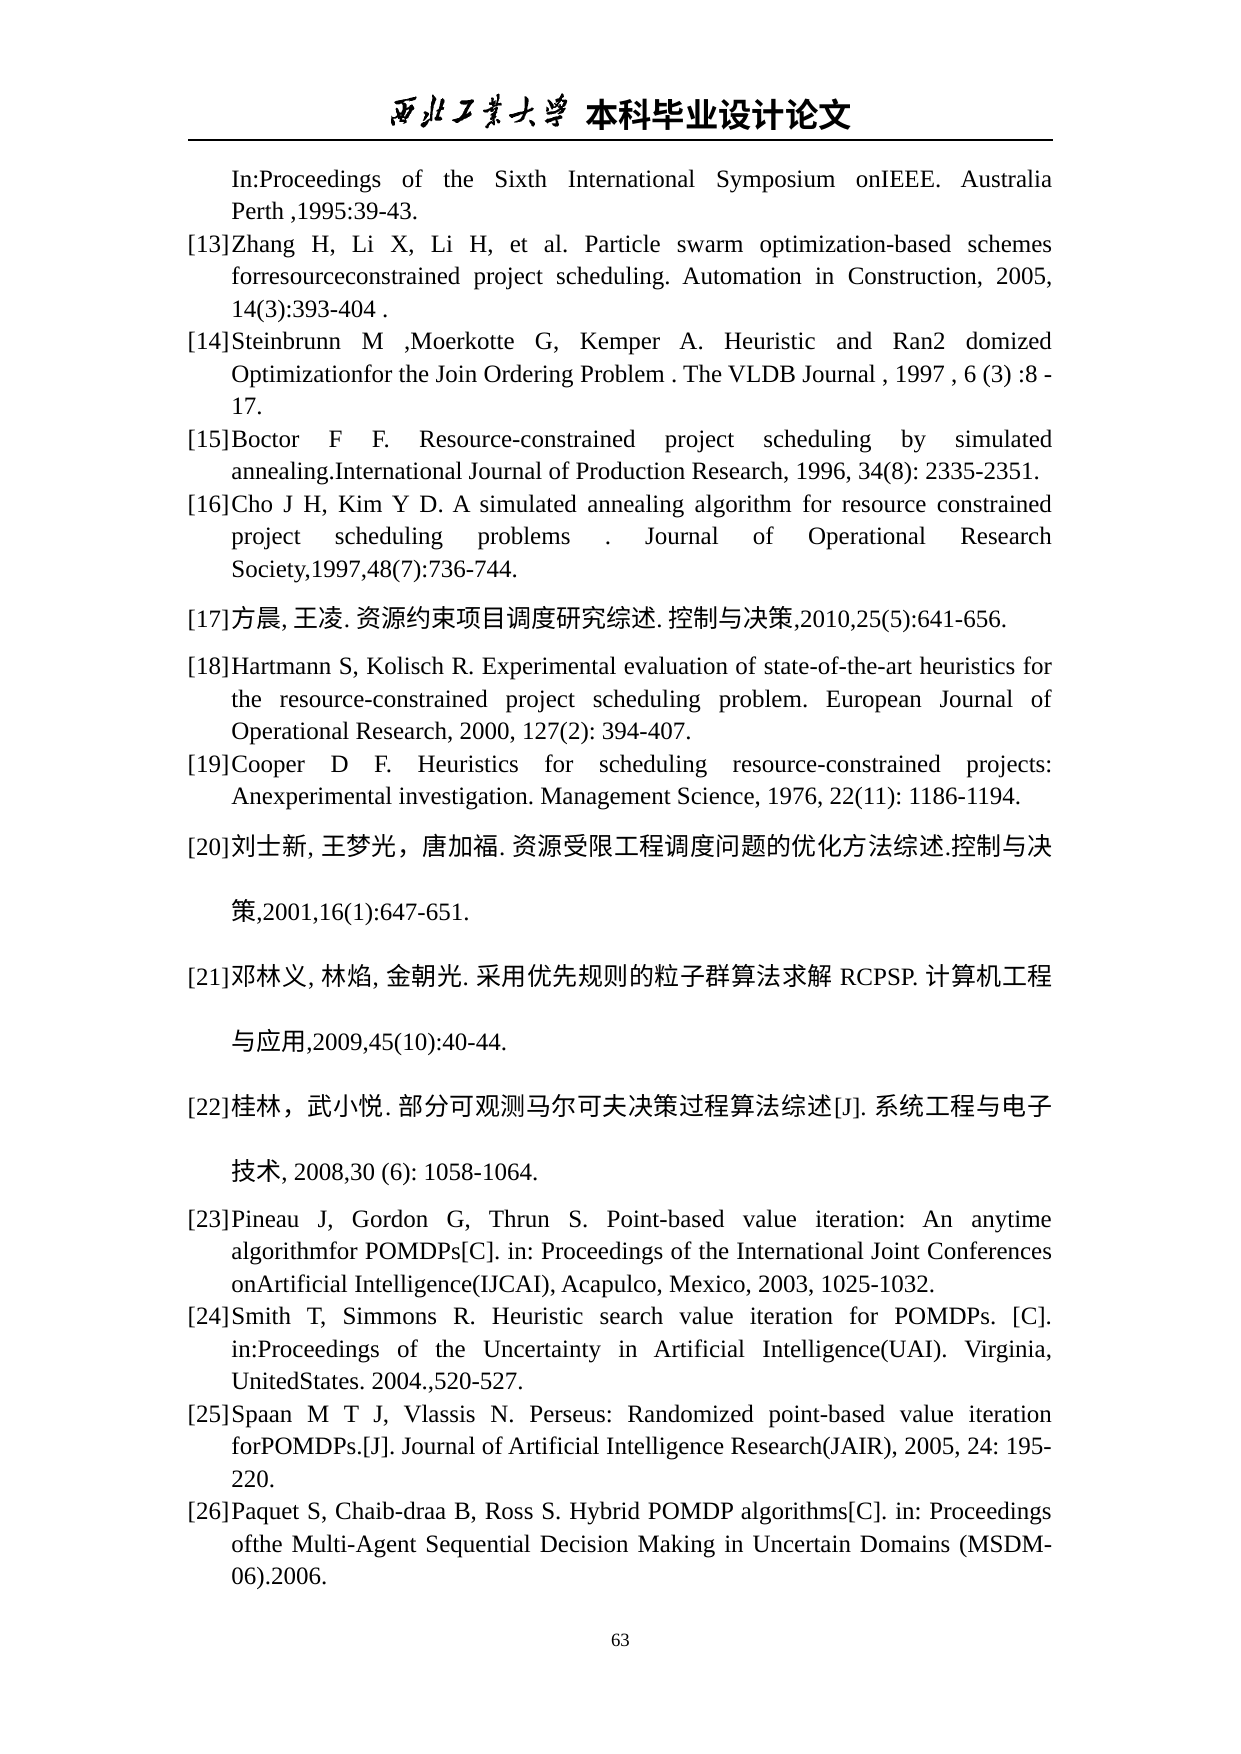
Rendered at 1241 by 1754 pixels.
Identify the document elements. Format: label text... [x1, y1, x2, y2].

list Smith T, Simmons R. Heuristic search value iteration for POMDPs. [C]. in:Proceedings of the Uncertainty in Artificial Intelligence(UAI). Virginia, UnitedStates. 2004.,520-527. [187, 1299, 1053, 1397]
list Boctor F F. Resource-constrained project scheduling by simulated annealing.International Journal of Production Research, 1996, 34(8): 2335-2351. [187, 422, 1053, 487]
list Cho J H, Kim Y D. A simulated annealing algorithm for resource constrained project scheduling problems . Journal of Operational Research Society,1997,48(7):736-744. [187, 487, 1053, 584]
list Cooper D F. Heuristics for scheduling resource-constrained projects: Anexperimental investigation. Management Science, 1976, 22(11): 1186-1194. [187, 747, 1053, 812]
list 邓林义, 林焰, 金朝光. 采用优先规则的粒子群算法求解 RCPSP. 计算机工程与应用,2009,45(10):40-44. [187, 942, 1053, 1072]
list 桂林，武小悦. 部分可观测马尔可夫决策过程算法综述[J]. 系统工程与电子技术, 2008,30 (6): 1058-1064. [187, 1072, 1053, 1202]
list Steinbrunn M ,Moerkotte G, Kemper A. Heuristic and Ran2 domized Optimizationfor the Join Ordering Problem . The VLDB Journal , 1997 , 6 (3) :8 -17. [187, 324, 1053, 422]
list Paquet S, Chaib-draa B, Ross S. Hybrid POMDP algorithms[C]. in: Proceedings ofthe Multi-Agent Sequential Decision Making in Uncertain Domains (MSDM-06).2006. [187, 1494, 1053, 1592]
list 方晨, 王凌. 资源约束项目调度研究综述. 控制与决策,2010,25(5):641-656. [187, 584, 1053, 649]
list 刘士新, 王梦光，唐加福. 资源受限工程调度问题的优化方法综述.控制与决策,2001,16(1):647-651. [187, 812, 1053, 942]
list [187, 162, 1053, 227]
list Pineau J, Gordon G, Thrun S. Point-based value iteration: An anytime algorithmfor POMDPs[C]. in: Proceedings of the International Joint Conferences onArtificial Intelligence(IJCAI), Acapulco, Mexico, 2003, 1025-1032. [187, 1202, 1053, 1299]
list Spaan M T J, Vlassis N. Perseus: Randomized point-based value iteration forPOMDPs.[J]. Journal of Artificial Intelligence Research(JAIR), 2005, 24: 195-220. [187, 1397, 1053, 1494]
list Hartmann S, Kolisch R. Experimental evaluation of state-of-the-art heuristics for the resource-constrained project scheduling problem. European Journal of Operational Research, 2000, 127(2): 394-407. [187, 649, 1053, 747]
list Zhang H, Li X, Li H, et al. Particle swarm optimization-based schemes forresourceconstrained project scheduling. Automation in Construction, 2005, 14(3):393-404 . [187, 227, 1053, 324]
